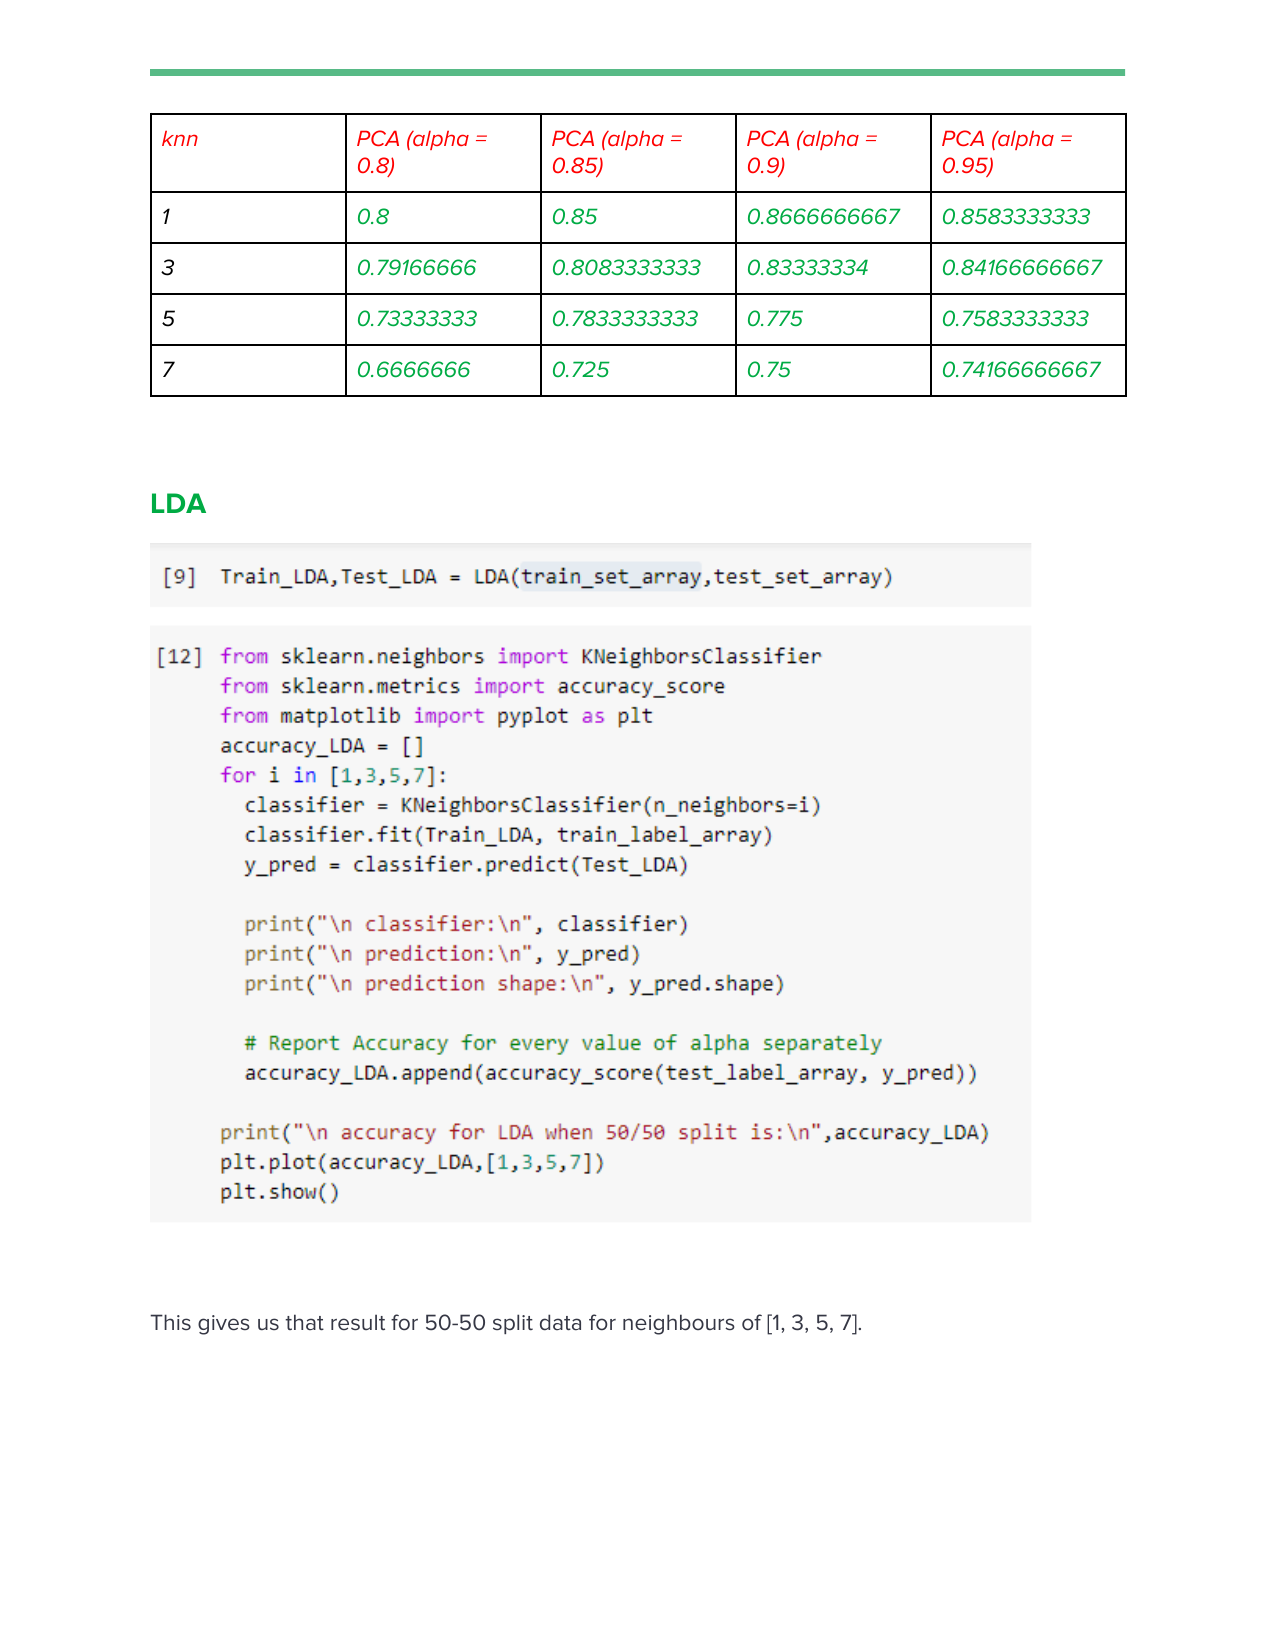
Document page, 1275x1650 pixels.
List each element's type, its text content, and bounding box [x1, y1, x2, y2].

table_cell 5 [152, 295, 345, 344]
table_cell 0.7583333333 [932, 295, 1125, 344]
table_cell 0.75 [737, 346, 930, 394]
table_cell 0.8583333333 [932, 193, 1125, 242]
table_cell 0.85 [542, 193, 735, 242]
picture [150, 69, 1125, 76]
table_cell 0.7833333333 [542, 295, 735, 344]
table_header PCA (alpha = 0.95) [932, 115, 1125, 191]
table_cell 0.73333333 [347, 295, 540, 344]
table_cell 0.725 [542, 346, 735, 394]
text This gives us that result for 50-50 split data for neighbours of [1, 3, 5, 7]. [150, 1309, 1125, 1337]
subtitle LDA [150, 487, 1125, 523]
table_cell 3 [152, 244, 345, 293]
table_header knn [152, 115, 345, 191]
table_cell 0.83333334 [737, 244, 930, 293]
table_cell 0.8083333333 [542, 244, 735, 293]
table_cell 0.775 [737, 295, 930, 344]
table_header PCA (alpha = 0.9) [737, 115, 930, 191]
table_cell 0.84166666667 [932, 244, 1125, 293]
table_header PCA (alpha = 0.8) [347, 115, 540, 191]
table_cell 0.8 [347, 193, 540, 242]
table_cell 0.8666666667 [737, 193, 930, 242]
table_cell 0.6666666 [347, 346, 540, 394]
table_cell 7 [152, 346, 345, 394]
table_header PCA (alpha = 0.85) [542, 115, 735, 191]
table_cell 1 [152, 193, 345, 242]
picture [150, 543, 1032, 1224]
table_cell 0.74166666667 [932, 346, 1125, 394]
table_cell 0.79166666 [347, 244, 540, 293]
